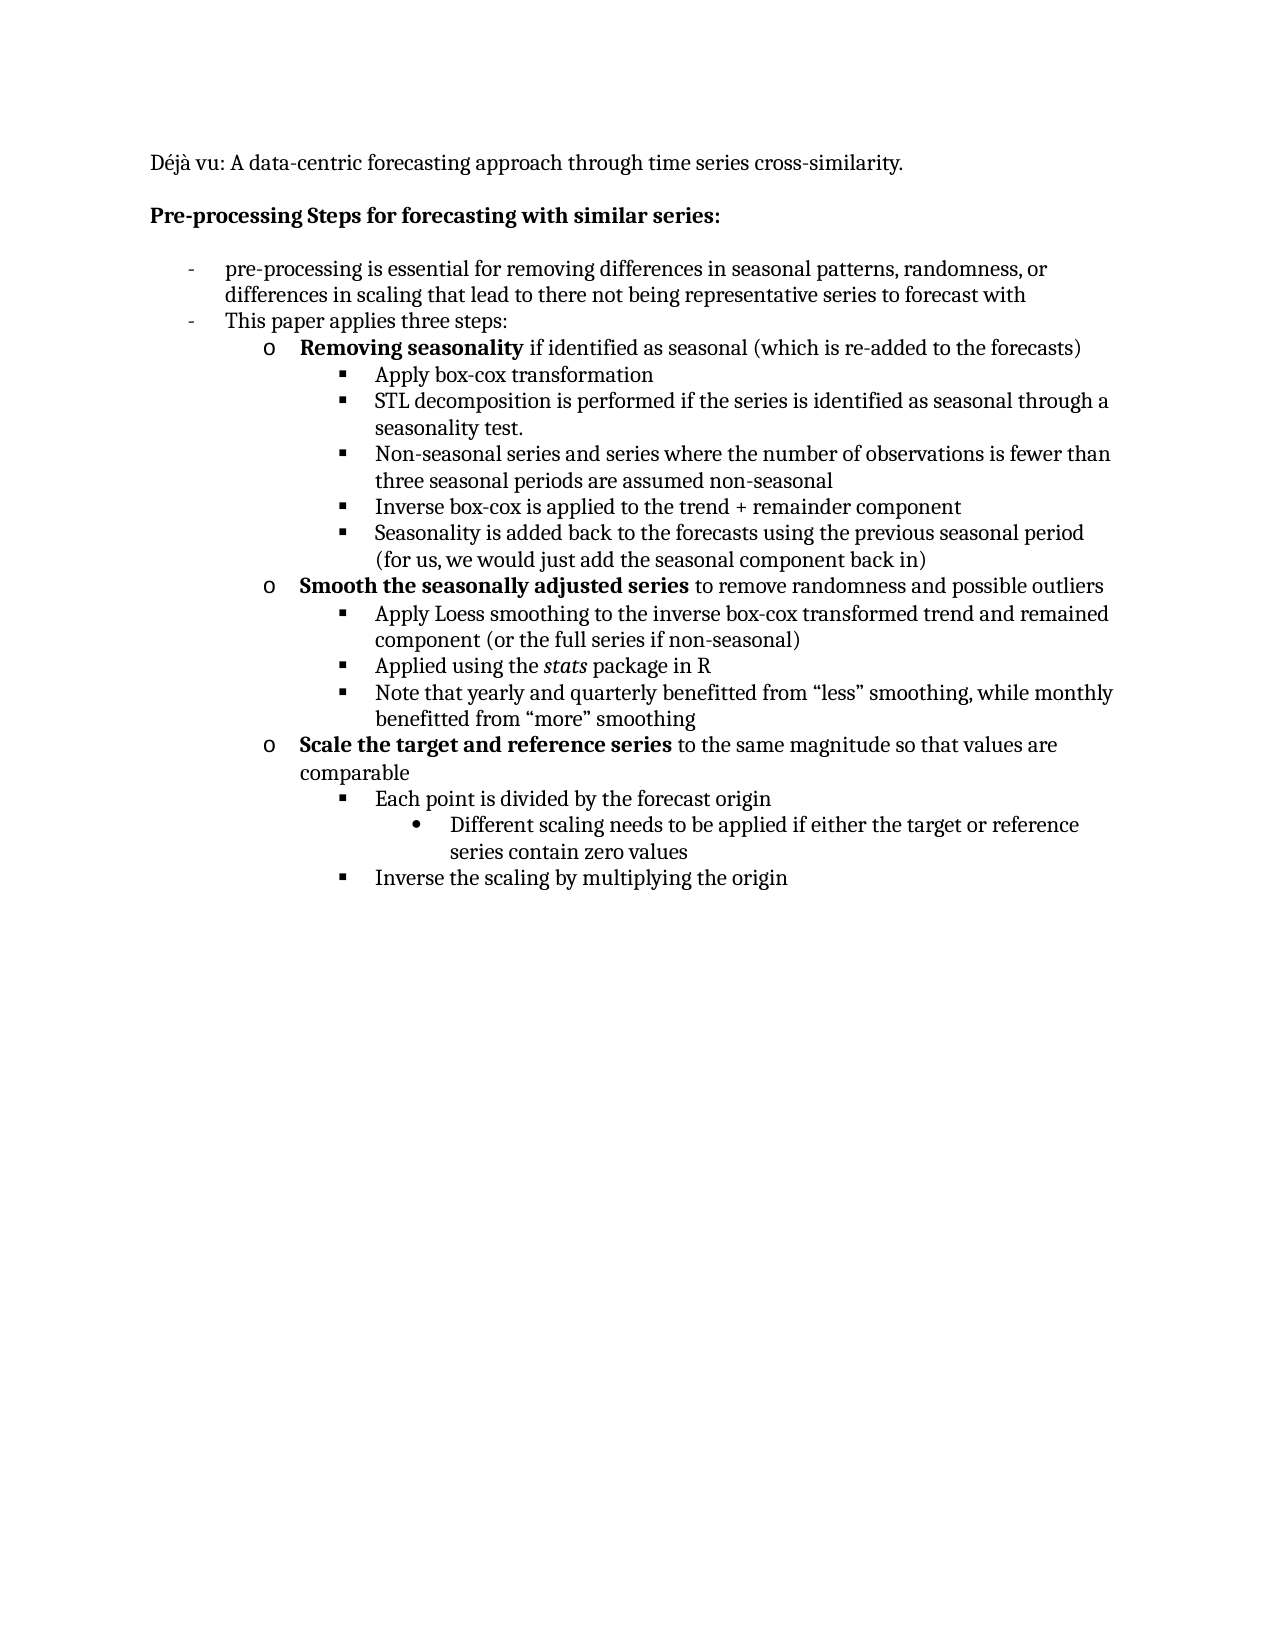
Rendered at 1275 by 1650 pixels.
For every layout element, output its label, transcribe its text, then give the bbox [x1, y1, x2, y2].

list Apply box-cox transformation [337, 362, 1125, 388]
list Each point is divided by the forecast origin [337, 786, 1125, 812]
list Applied using the stats package in R [337, 653, 1125, 679]
list pre-processing is essential for removing differences in seasonal patterns, randomness, or differences in scaling that lead to there not being representative series to forecast with [187, 255, 1125, 308]
list This paper applies three steps: [187, 308, 1125, 334]
list Non-seasonal series and series where the number of observations is fewer than three seasonal periods are assumed non-seasonal [337, 441, 1125, 494]
list Apply Loess smoothing to the inverse box-cox transformed trend and remained component (or the full series if non-seasonal) [337, 600, 1125, 653]
list Inverse box-cox is applied to the trend + remainder component [337, 494, 1125, 520]
list Scale the target and reference series to the same magnitude so that values are comparable [262, 732, 1125, 786]
list Different scaling needs to be applied if either the target or reference series contain zero values [412, 812, 1125, 865]
text Pre-processing Steps for forecasting with similar series: [150, 203, 1125, 229]
list Note that yearly and quarterly benefitted from “less” smoothing, while monthly benefitted from “more” smoothing [337, 679, 1125, 732]
list STL decomposition is performed if the series is identified as seasonal through a seasonality test. [337, 388, 1125, 441]
text Déjà vu: A data-centric forecasting approach through time series cross-similarity. [150, 150, 1125, 176]
list Smooth the seasonally adjusted series to remove randomness and possible outliers [262, 573, 1125, 600]
list Inverse the scaling by multiplying the origin [337, 865, 1125, 891]
list Seasonality is added back to the forecasts using the previous seasonal period (for us, we would just add the seasonal component back in) [337, 520, 1125, 573]
list Removing seasonality if identified as seasonal (which is re-added to the forecasts) [262, 334, 1125, 362]
